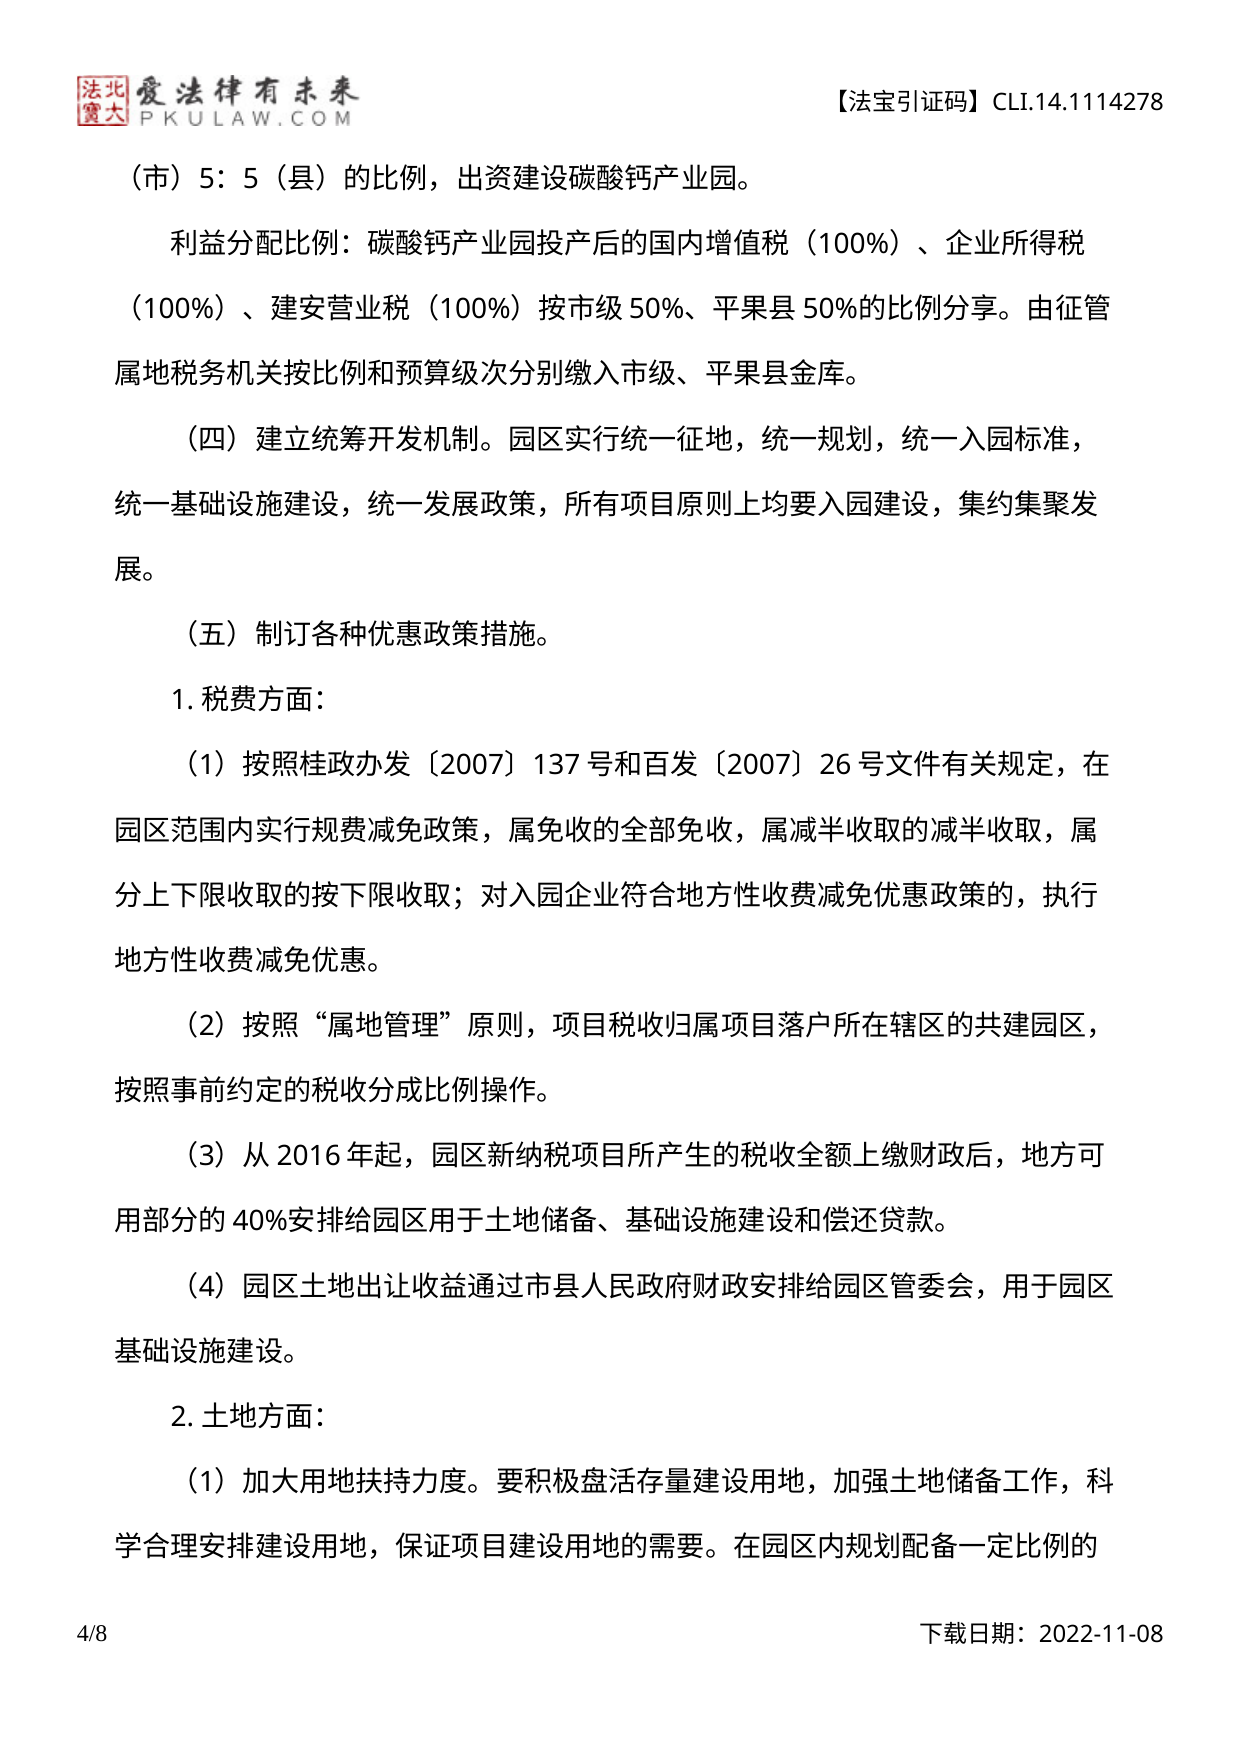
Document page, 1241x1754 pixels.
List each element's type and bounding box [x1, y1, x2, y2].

text [114, 156, 1126, 1565]
picture [76, 75, 361, 126]
